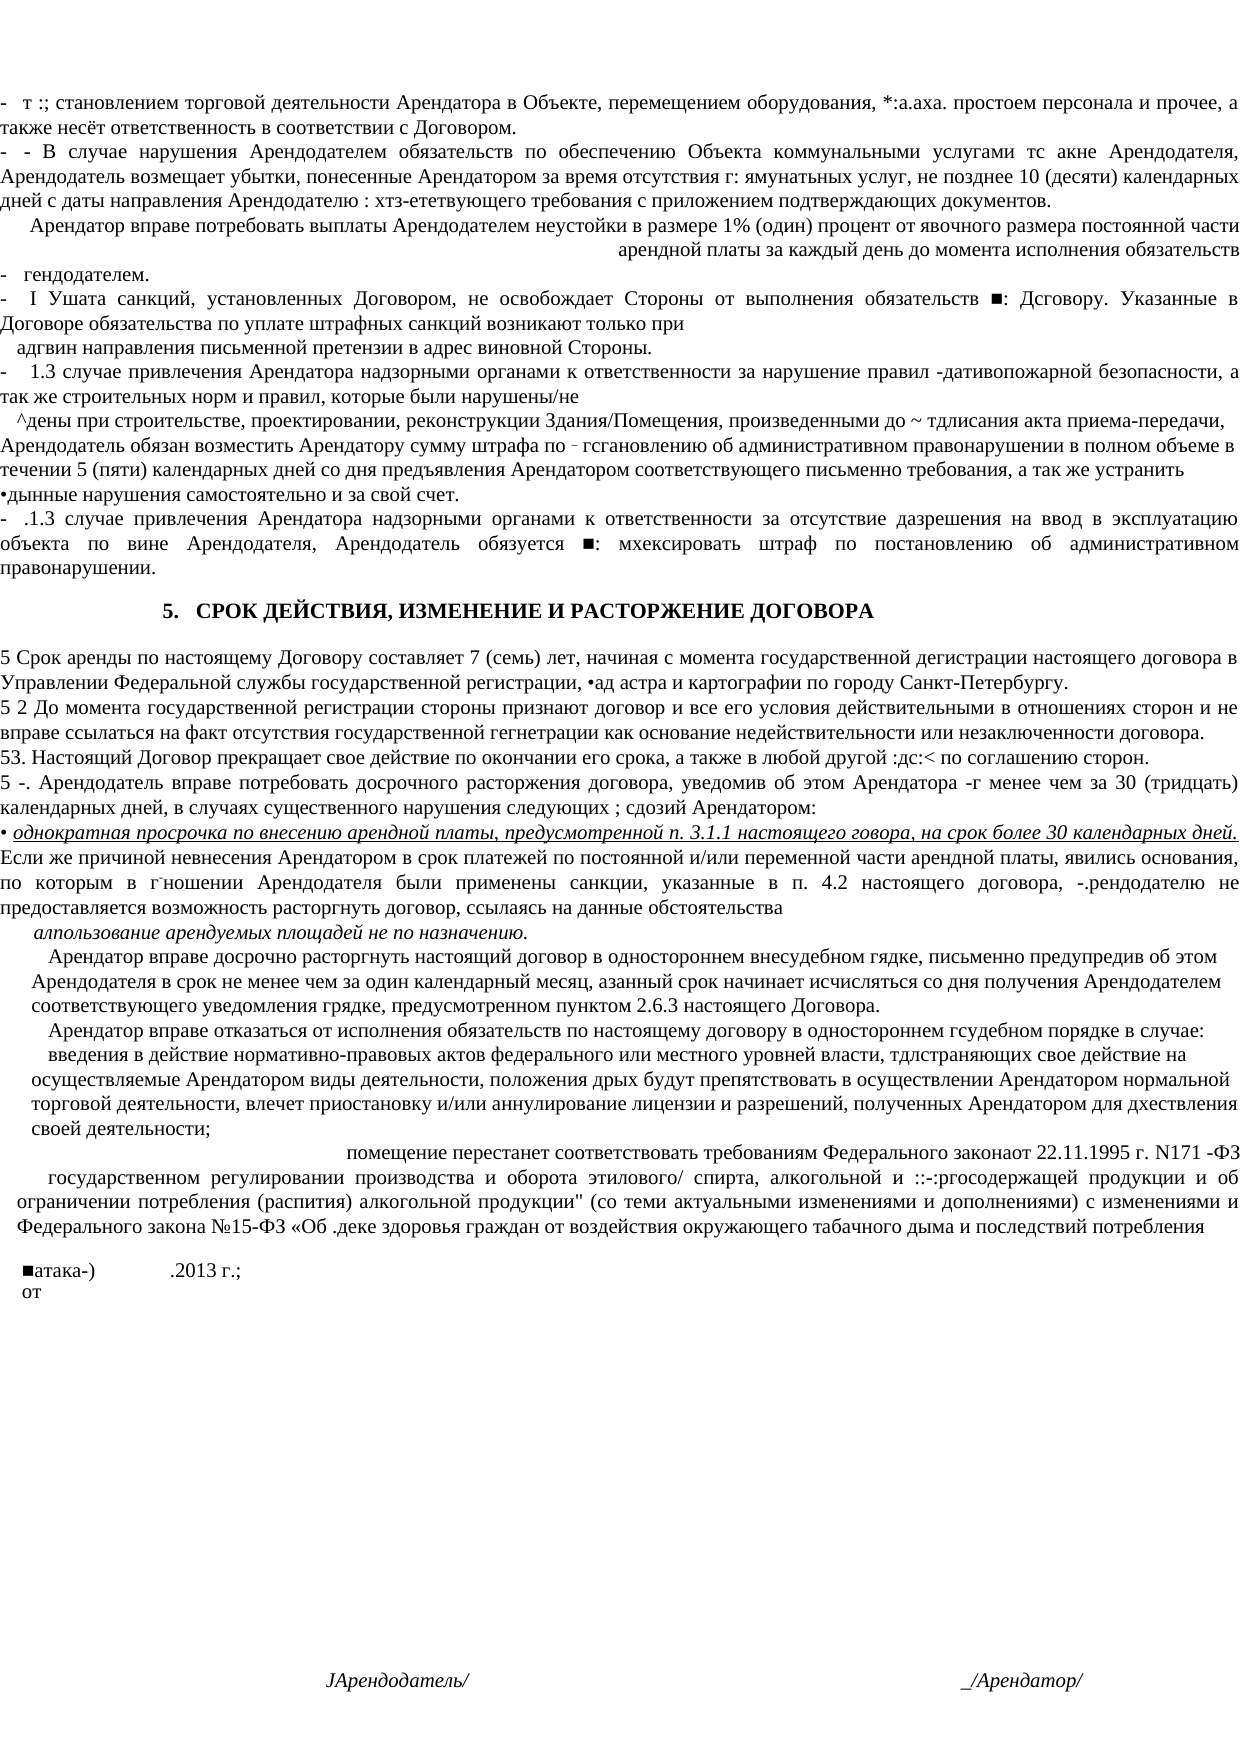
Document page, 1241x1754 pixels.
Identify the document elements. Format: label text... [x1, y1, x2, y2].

list .1.3 случае привлечения Арендатора надзорными органами к ответственности за отсутствие дазрешения на ввод в эксплуатацию объекта по вине Арендодателя, Арендодатель обязуется ■: мхексировать штраф по постановлению об административном правонарушении. [0, 506, 1240, 580]
text Арендатор вправе досрочно расторгнуть настоящий договор в одностороннем внесудебном гядке, письменно предупредив об этом Арендодателя в срок не менее чем за один календарный месяц, азанный срок начинает исчисляться со дня получения Арендодателем соответствующего уведомления грядке, предусмотренном пунктом 2.6.3 настоящего Договора. [31, 944, 1240, 1018]
list 1.3 случае привлечения Арендатора надзорными органами к ответственности за нарушение правил -дативопожарной безопасности, а так же строительных норм и правил, которые были нарушены/не [0, 359, 1240, 408]
text ^дены при строительстве, проектировании, реконструкции Здания/Помещения, произведенными до ~ тдлисания акта приема-передачи, Арендодатель обязан возместить Арендатору сумму штрафа по _ гсгановлению об административном правонарушении в полном объеме в течении 5 (пяти) календарных дней со дня предъявления Арендатором соответствующего письменно требования, а так же устранить •дынные нарушения самостоятельно и за свой счет. [0, 408, 1240, 506]
text Арендатор вправе потребовать выплаты Арендодателем неустойки в размере 1% (один) процент от явочного размера постоянной части арендной платы за каждый день до момента исполнения обязательств [0, 212, 1240, 261]
text помещение перестанет соответствовать требованиям Федерального законаот 22.11.1995 г. N171 -ФЗ [0, 1140, 1240, 1164]
list СРОК ДЕЙСТВИЯ, ИЗМЕНЕНИЕ И РАСТОРЖЕНИЕ ДОГОВОРА [162, 601, 1240, 622]
text введения в действие нормативно-правовых актов федерального или местного уровней власти, тдлстраняющих свое действие на осуществляемые Арендатором виды деятельности, положения дрых будут препятствовать в осуществлении Арендатором нормальной торговой деятельности, влечет приостановку и/или аннулирование лицензии и разрешений, полученных Арендатором для дхествления своей деятельности; [31, 1042, 1240, 1140]
text 5 2 До момента государственной регистрации стороны признают договор и все его условия действительными в отношениях сторон и не вправе ссылаться на факт отсутствия государственной гегнетрации как основание недействительности или незаключенности договора. [0, 695, 1240, 745]
text адгвин направления письменной претензии в адрес виновной Стороны. [0, 335, 1240, 359]
list т :; становлением торговой деятельности Арендатора в Объекте, перемещением оборудования, *:а.аха. простоем персонала и прочее, а также несёт ответственность в соответствии с Договором. [0, 90, 1240, 139]
list - В случае нарушения Арендодателем обязательств по обеспечению Объекта коммунальными услугами тс акне Арендодателя, Арендодатель возмещает убытки, понесенные Арендатором за время отсутствия г: ямунатьных услуг, не позднее 10 (десяти) календарных дней с даты направления Арендодателю : хтз-ететвующего требования с приложением подтверждающих документов. [0, 139, 1240, 212]
list I Ушата санкций, установленных Договором, не освобождает Стороны от выполнения обязательств ■: Дсговору. Указанные в Договоре обязательства по уплате штрафных санкций возникают только при [0, 286, 1240, 335]
text государственном регулировании производства и оборота этилового/ спирта, алкогольной и ::-:ргосодержащей продукции и об ограничении потребления (распития) алкогольной продукции" (со теми актуальными изменениями и дополнениями) с изменениями и Федерального закона №15-ФЗ «Об .деке здоровья граждан от воздействия окружающего табачного дыма и последствий потребления [17, 1164, 1240, 1238]
text 5 -. Арендодатель вправе потребовать досрочного расторжения договора, уведомив об этом Арендатора -г менее чем за 30 (тридцать) календарных дней, в случаях существенного нарушения следующих ; сдозий Арендатором: [0, 770, 1240, 820]
text алпользование арендуемых площадей не по назначению. [33, 920, 1240, 944]
text • однократная просрочка по внесению арендной платы, предусмотренной п. 3.1.1 настоящего говора, на срок более 30 календарных дней. Если же причиной невнесения Арендатором в срок платежей по постоянной и/или переменной части арендной платы, явились основания, по которым в г-ношении Арендодателя были применены санкции, указанные в п. 4.2 настоящего договора, -.рендодателю не предоставляется возможность расторгнуть договор, ссылаясь на данные обстоятельства [0, 820, 1240, 920]
text Арендатор вправе отказаться от исполнения обязательств по настоящему договору в одностороннем гсудебном порядке в случае: [31, 1018, 1240, 1042]
text 5 Срок аренды по настоящему Договору составляет 7 (семь) лет, начиная с момента государственной дегистрации настоящего договора в Управлении Федеральной службы государственной регистрации, •ад астра и картографии по городу Санкт-Петербургу. [0, 645, 1240, 695]
list гендодателем. [0, 261, 1240, 286]
text 53. Настоящий Договор прекращает свое действие по окончании его срока, а также в любой другой :дс:< по соглашению сторон. [0, 745, 1240, 770]
